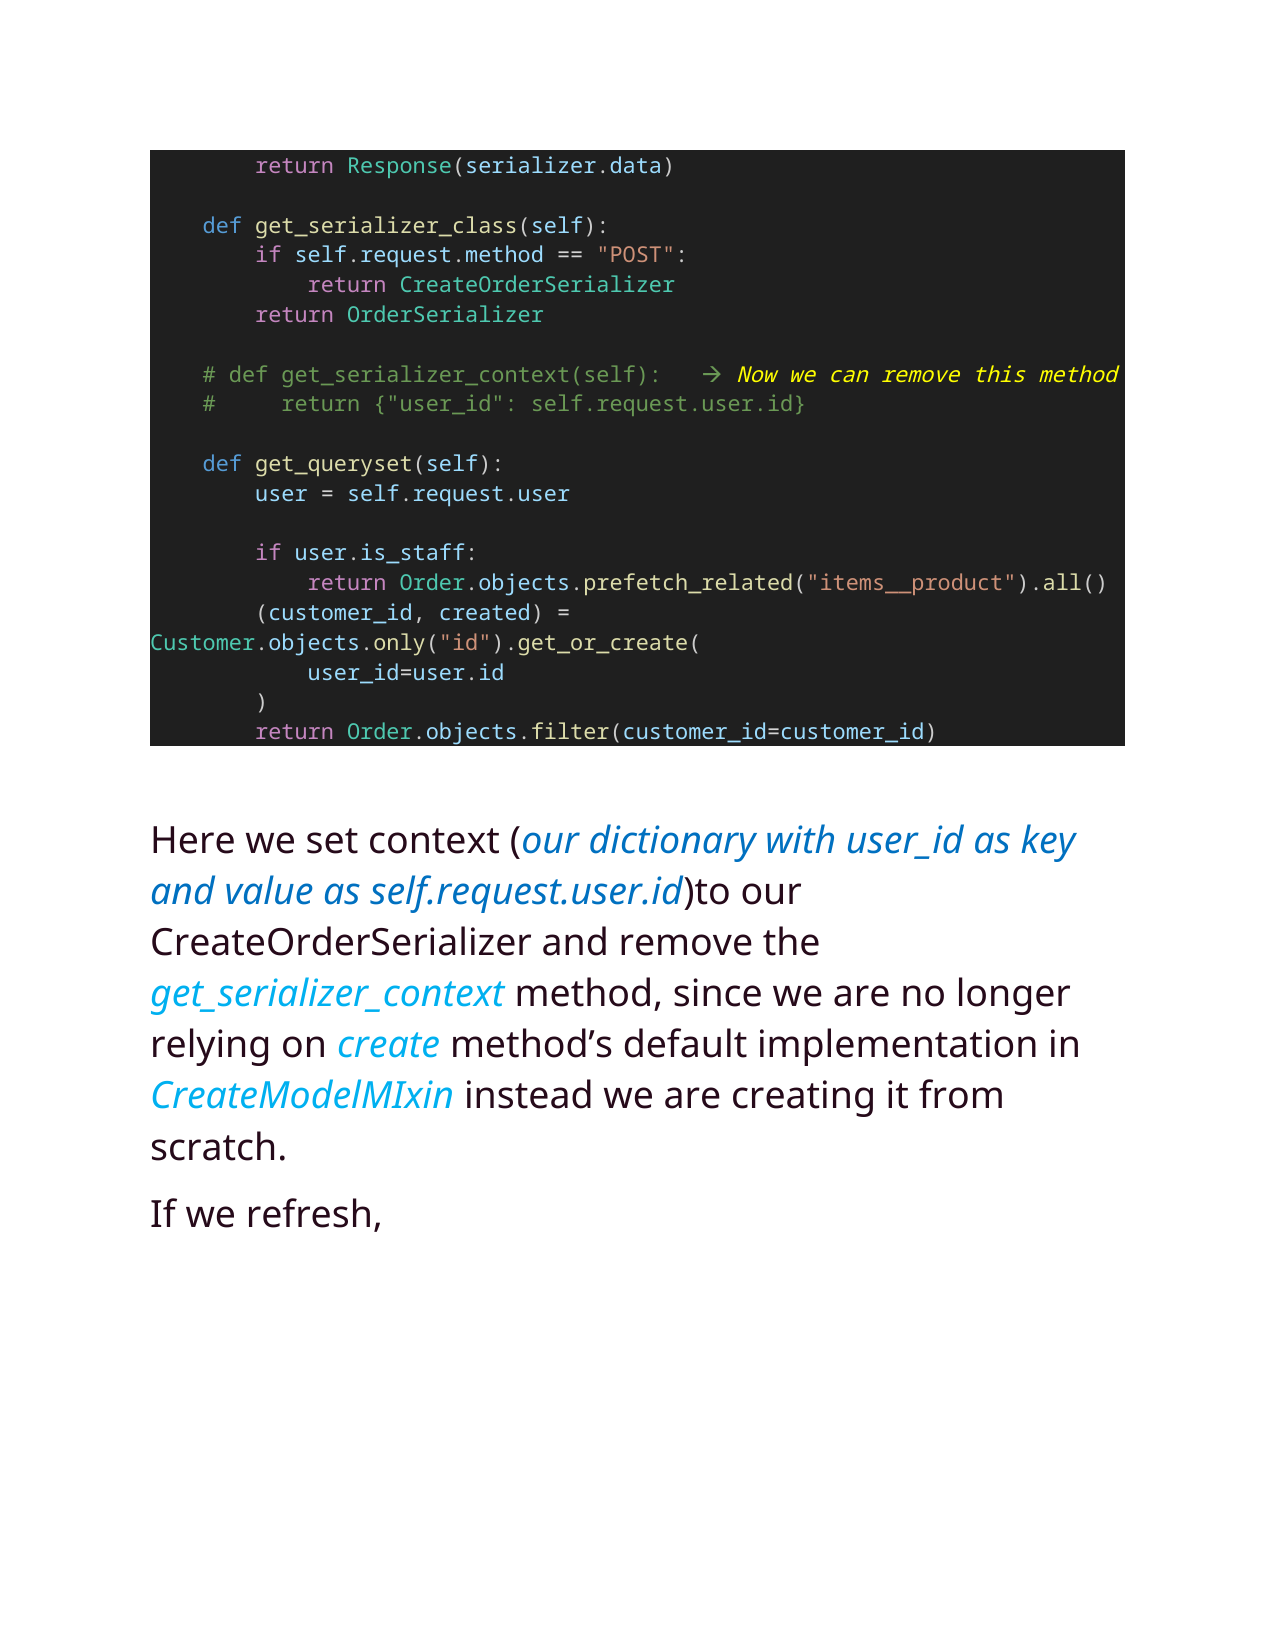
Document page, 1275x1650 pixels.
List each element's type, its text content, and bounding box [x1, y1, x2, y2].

text user = self.request.user [150, 478, 1125, 507]
text Here we set context (our dictionary with user_id as key and value as self.request.user.id)to our CreateOrderSerializer and remove the get_serializer_context method, since we are no longer relying on create method’s default implementation in CreateModelMIxin instead we are creating it from scratch. [150, 813, 1125, 1171]
text if self.request.method == "POST": [150, 239, 1125, 269]
text return CreateOrderSerializer [150, 269, 1125, 299]
text (customer_id, created) = Customer.objects.only("id").get_or_create( [150, 597, 1125, 656]
text ) [150, 686, 1125, 716]
text # return {"user_id": self.request.user.id} [150, 388, 1125, 418]
text user_id=user.id [150, 656, 1125, 686]
text return Order.objects.filter(customer_id=customer_id) [150, 716, 1125, 746]
text def get_serializer_class(self): [150, 209, 1125, 239]
text # def get_serializer_context(self): Now we can remove this method [150, 358, 1125, 388]
text return Response(serializer.data) [150, 150, 1125, 180]
text if user.is_staff: [150, 537, 1125, 567]
text def get_queryset(self): [150, 448, 1125, 478]
text return Order.objects.prefetch_related("items__product").all() [150, 567, 1125, 597]
text return OrderSerializer [150, 299, 1125, 329]
text If we refresh, [150, 1187, 1125, 1238]
